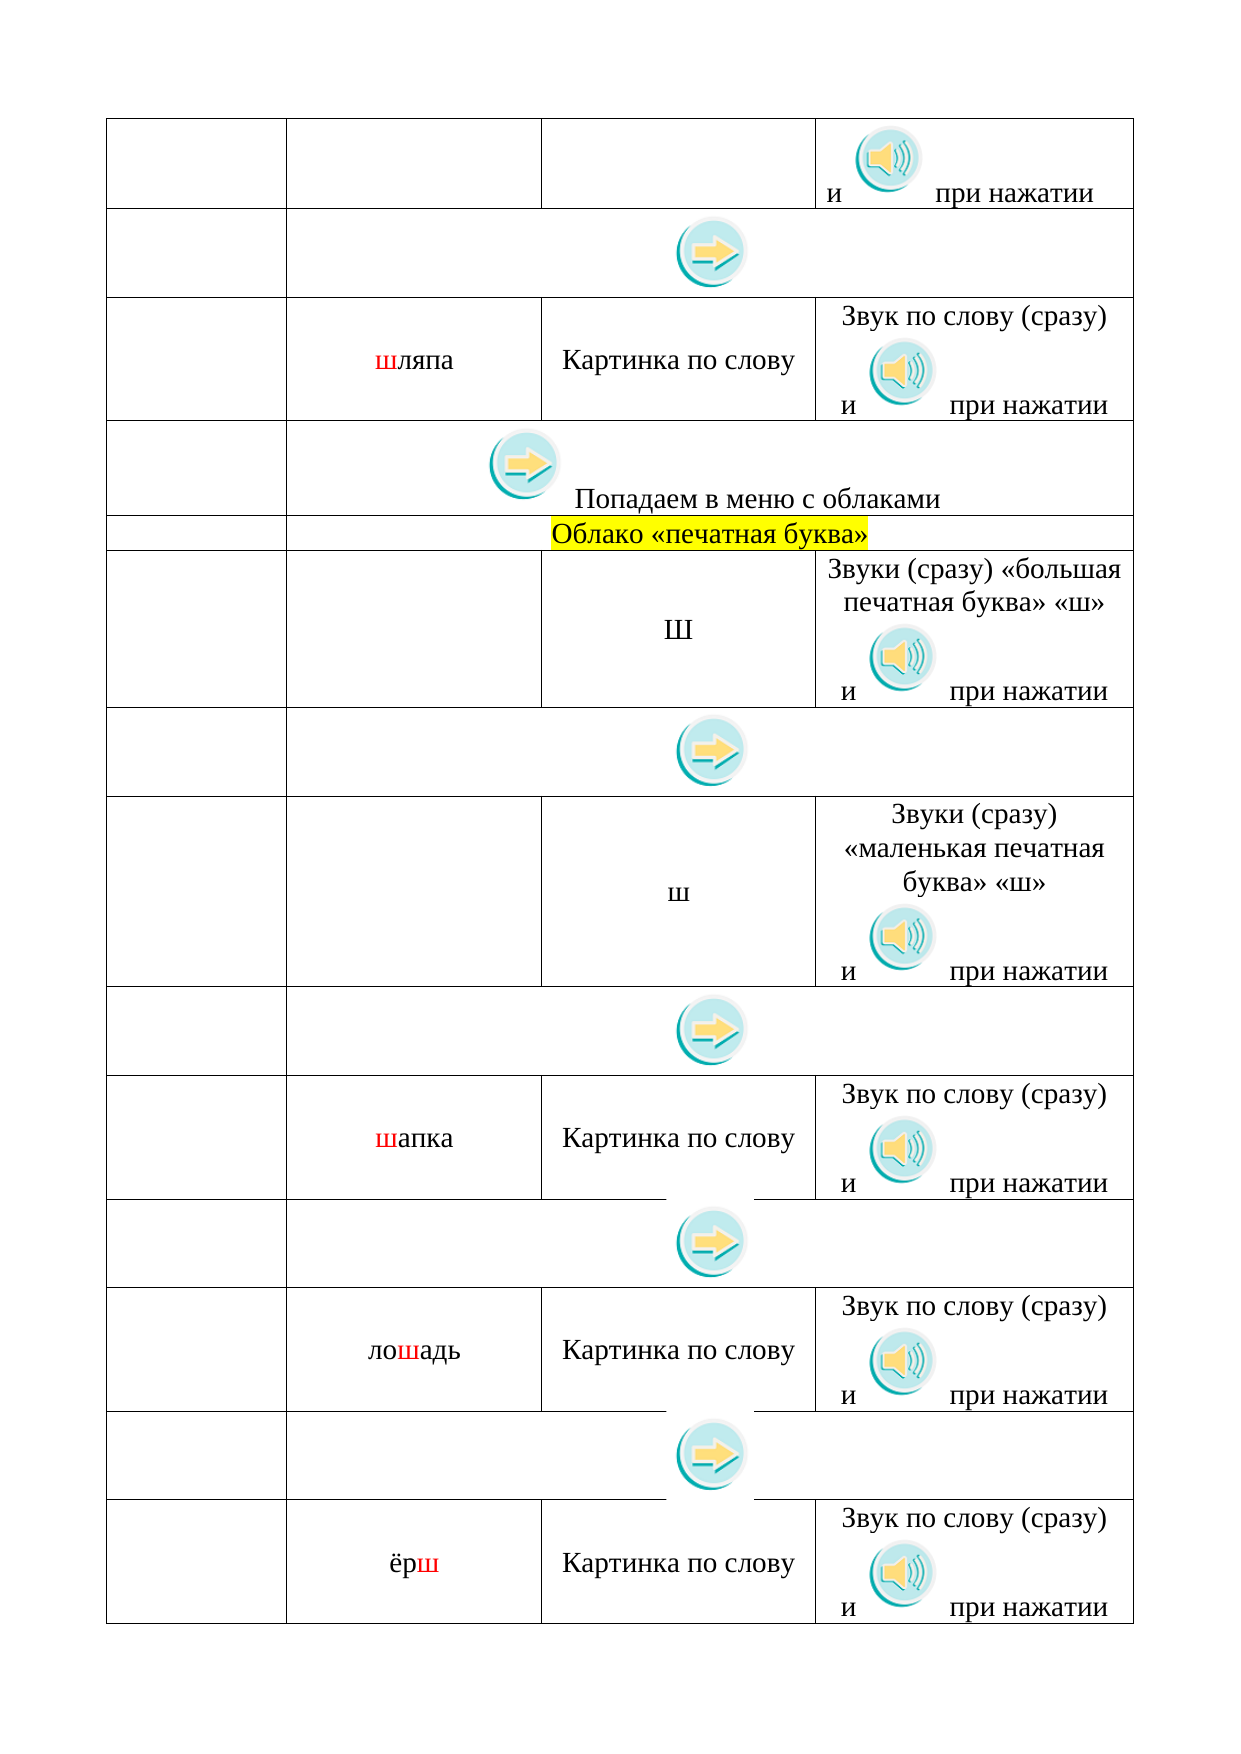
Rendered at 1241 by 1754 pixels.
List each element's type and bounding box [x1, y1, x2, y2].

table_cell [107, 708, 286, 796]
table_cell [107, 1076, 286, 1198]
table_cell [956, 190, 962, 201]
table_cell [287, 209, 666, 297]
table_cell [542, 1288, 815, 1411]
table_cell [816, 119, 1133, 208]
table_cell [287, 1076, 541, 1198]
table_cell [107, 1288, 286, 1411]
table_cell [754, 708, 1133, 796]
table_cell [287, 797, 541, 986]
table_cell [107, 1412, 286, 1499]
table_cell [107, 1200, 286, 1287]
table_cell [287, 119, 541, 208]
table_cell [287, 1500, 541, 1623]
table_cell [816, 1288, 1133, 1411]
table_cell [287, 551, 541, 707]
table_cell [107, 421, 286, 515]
picture [856, 617, 942, 701]
picture [666, 708, 754, 796]
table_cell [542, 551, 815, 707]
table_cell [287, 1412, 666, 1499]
picture [479, 421, 567, 509]
picture [856, 331, 942, 415]
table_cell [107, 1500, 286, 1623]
picture [842, 119, 928, 202]
picture [856, 897, 942, 980]
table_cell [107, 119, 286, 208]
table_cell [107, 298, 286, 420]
picture [666, 1199, 754, 1287]
picture [856, 1321, 942, 1405]
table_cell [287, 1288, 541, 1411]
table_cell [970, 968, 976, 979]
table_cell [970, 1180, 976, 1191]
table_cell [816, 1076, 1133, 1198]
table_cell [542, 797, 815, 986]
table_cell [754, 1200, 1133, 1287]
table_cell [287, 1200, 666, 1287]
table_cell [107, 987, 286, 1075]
picture [856, 1533, 942, 1617]
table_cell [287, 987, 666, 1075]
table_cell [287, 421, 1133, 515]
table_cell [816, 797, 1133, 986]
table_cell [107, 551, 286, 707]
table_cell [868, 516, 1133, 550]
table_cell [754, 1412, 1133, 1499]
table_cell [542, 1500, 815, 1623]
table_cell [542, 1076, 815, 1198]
picture [666, 987, 754, 1075]
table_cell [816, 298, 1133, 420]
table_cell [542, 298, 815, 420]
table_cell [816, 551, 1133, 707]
picture [666, 209, 754, 297]
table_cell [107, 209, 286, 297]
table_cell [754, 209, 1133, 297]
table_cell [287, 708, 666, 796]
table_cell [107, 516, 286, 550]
picture [666, 1411, 754, 1500]
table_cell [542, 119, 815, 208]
picture [856, 1109, 942, 1193]
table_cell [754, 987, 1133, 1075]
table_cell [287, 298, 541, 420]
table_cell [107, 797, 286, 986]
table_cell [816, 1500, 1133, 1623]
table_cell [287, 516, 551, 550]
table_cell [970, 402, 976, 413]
